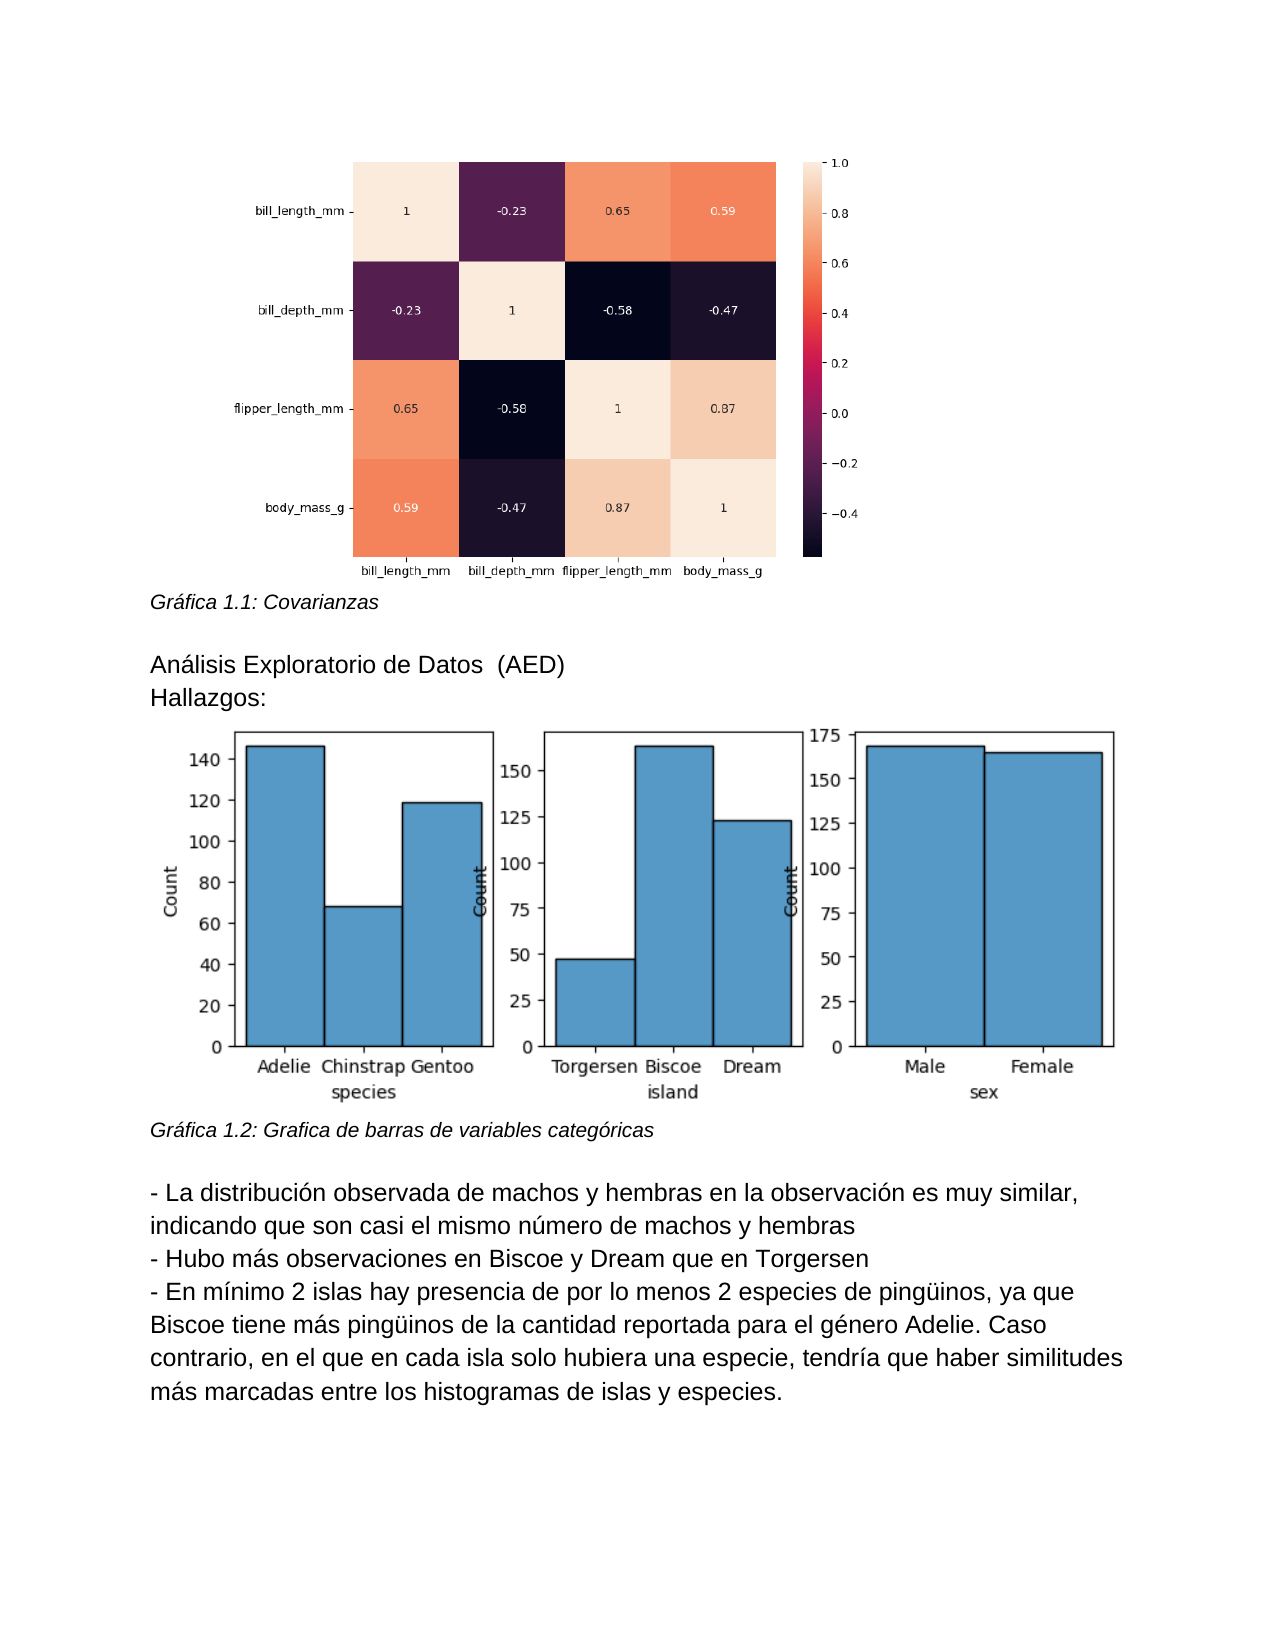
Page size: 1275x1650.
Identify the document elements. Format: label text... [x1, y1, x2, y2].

text Análisis Exploratorio de Datos (AED) [150, 650, 1125, 679]
picture [225, 150, 867, 586]
text Hallazgos: [150, 683, 1125, 712]
text Gráfica 1.1: Covarianzas [150, 589, 1125, 613]
picture [150, 716, 1125, 1114]
text - Hubo más observaciones en Biscoe y Dream que en Torgersen [150, 1244, 1125, 1273]
text - La distribución observada de machos y hembras en la observación es muy similar, indicando que son casi el mismo número de machos y hembras [150, 1178, 1125, 1240]
text - En mínimo 2 islas hay presencia de por lo menos 2 especies de pingüinos, ya que Biscoe tiene más pingüinos de la cantidad reportada para el género Adelie. Caso contrario, en el que en cada isla solo hubiera una especie, tendría que haber similitudes más marcadas entre los histogramas de islas y especies. [150, 1277, 1125, 1405]
text Gráfica 1.2: Grafica de barras de variables categóricas [150, 1118, 1125, 1142]
